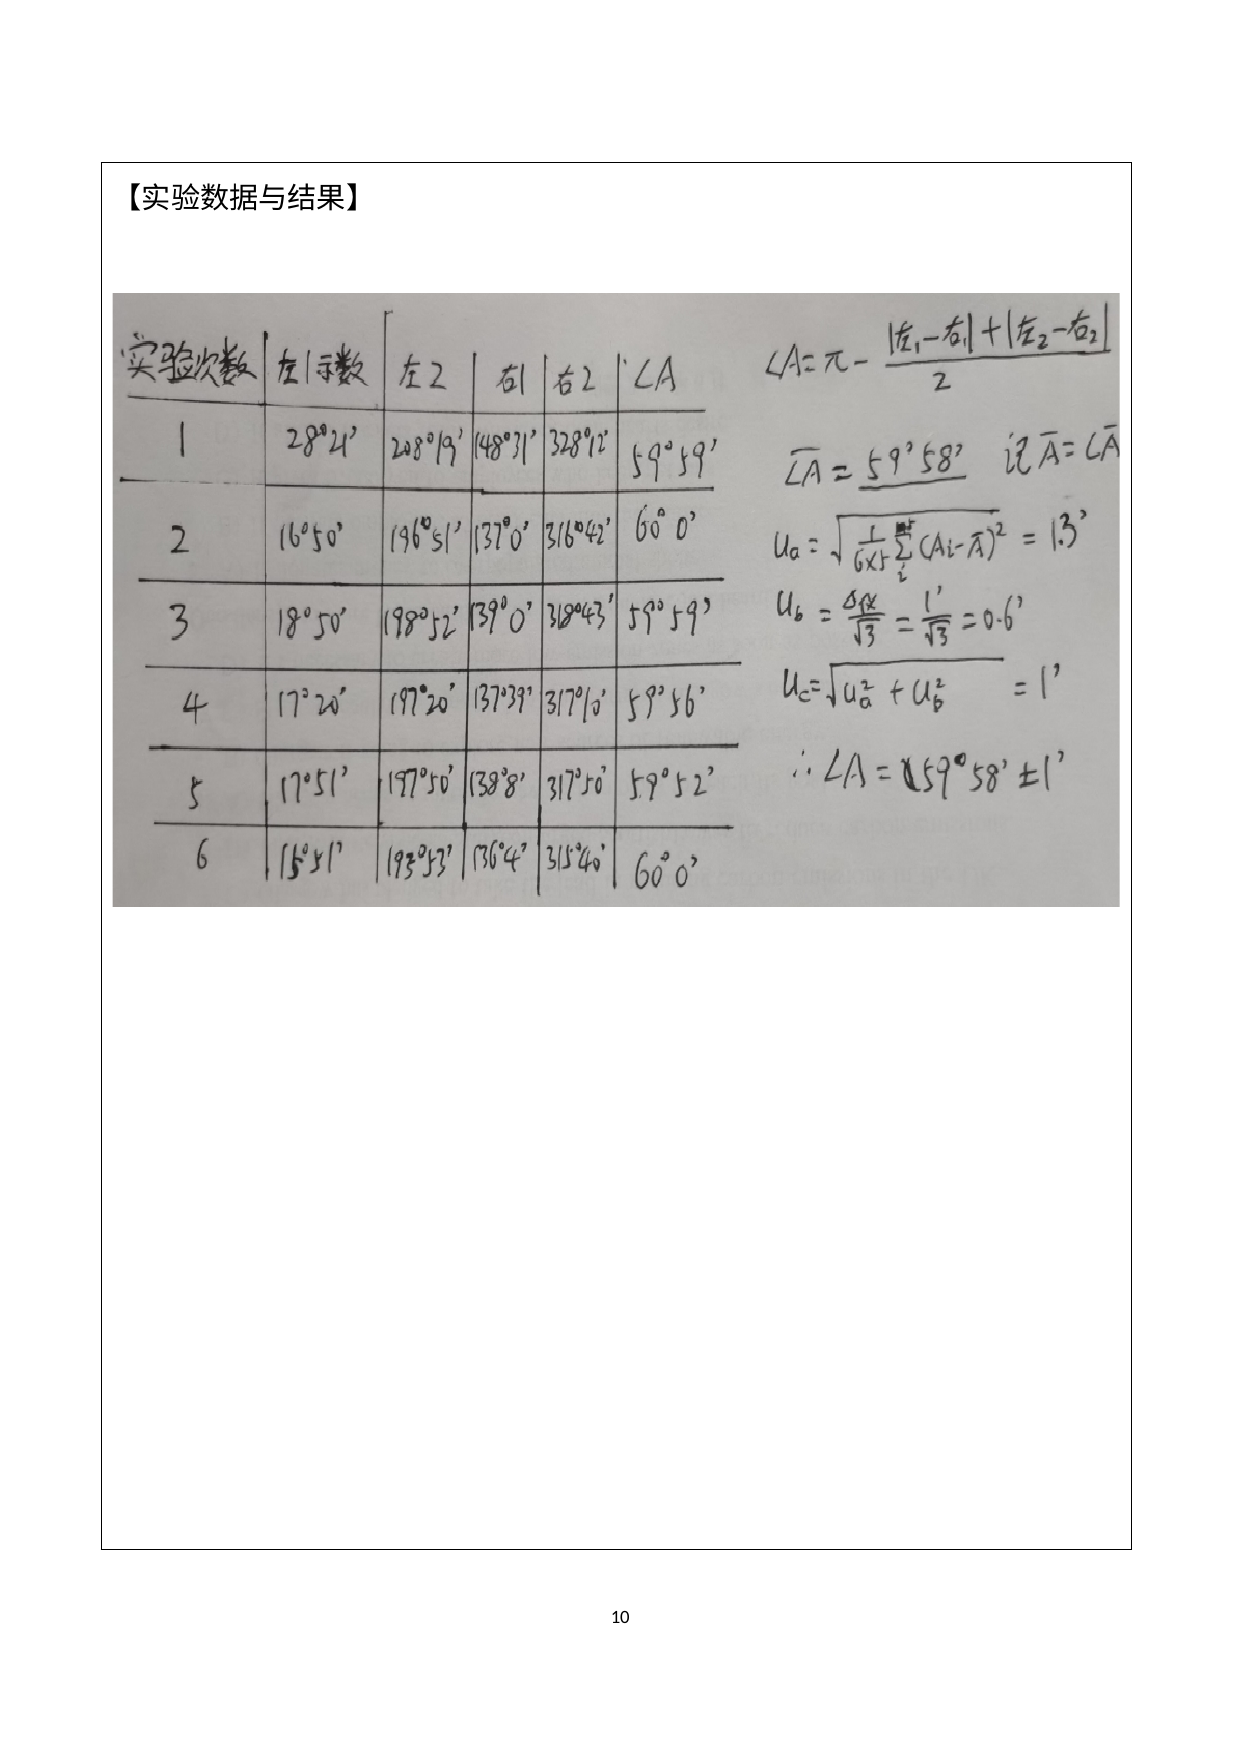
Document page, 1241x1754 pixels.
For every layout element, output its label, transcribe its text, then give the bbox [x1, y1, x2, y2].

table_header 【实验数据与结果】 [102, 163, 1131, 1549]
picture [112, 293, 1120, 907]
